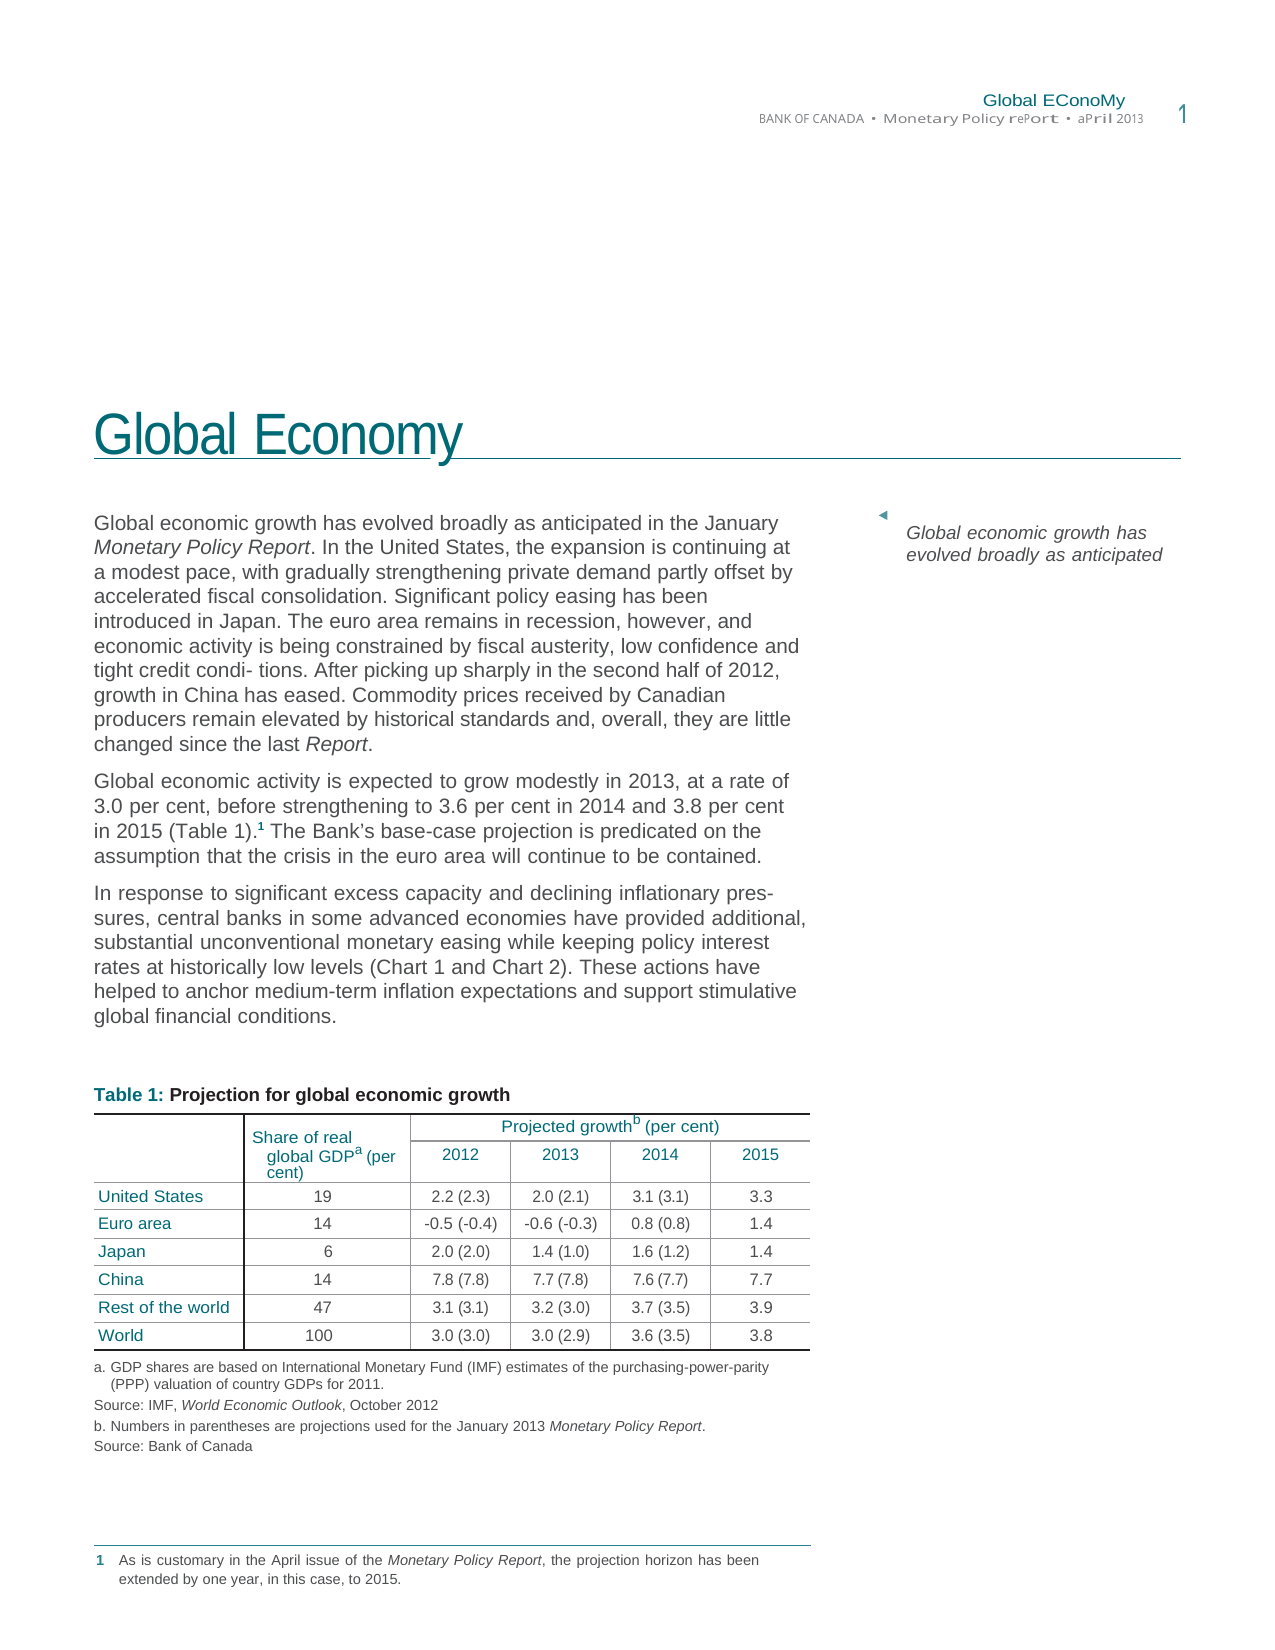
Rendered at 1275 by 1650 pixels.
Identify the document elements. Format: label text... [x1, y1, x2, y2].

table_cell 100 [245, 1323, 410, 1349]
table_cell 2015 [711, 1142, 810, 1182]
table_cell Rest of the world [94, 1295, 243, 1321]
table_cell United States [94, 1183, 243, 1209]
table_cell 3.9 [711, 1295, 810, 1321]
table_cell 7.8 (7.8) [411, 1266, 510, 1293]
table_cell 2013 [511, 1142, 610, 1182]
table_cell 47 [245, 1295, 410, 1321]
table_cell -0.5 (-0.4) [411, 1210, 510, 1237]
table_cell 7.7 [711, 1266, 810, 1293]
table_cell 7.7 (7.8) [511, 1266, 610, 1293]
table_cell 3.0 (2.9) [511, 1323, 610, 1349]
table_cell 1.4 [711, 1239, 810, 1265]
table_cell 6 [245, 1239, 410, 1265]
table_cell 2014 [611, 1142, 710, 1182]
table_cell 2.2 (2.3) [411, 1183, 510, 1209]
table_cell 3.2 (3.0) [511, 1295, 610, 1321]
text 3.0 per cent, before strengthening to 3.6 per cent in 2014 and 3.8 per cent in 2015 (Table 1).1 The Bank’s base-case projection is predicated on the assumption that the crisis in the euro area will continue to be contained. [94, 794, 797, 867]
table_cell 3.0 (3.0) [411, 1323, 510, 1349]
table_cell 3.1 (3.1) [411, 1295, 510, 1321]
table_cell 3.3 [711, 1183, 810, 1209]
table_cell 7.6 (7.7) [611, 1266, 710, 1293]
table_cell Euro area [94, 1210, 243, 1237]
list Numbers in parentheses are projections used for the January 2013 Monetary Policy Report. Source: Bank of Canada [94, 1417, 710, 1455]
text accelerated fiscal consolidation. Significant policy easing has been introduced in Japan. The euro area remains in recession, however, and economic activity is being constrained by fiscal austerity, low confidence and tight credit condi- tions. After picking up sharply in the second half of 2012, growth in China has eased. Commodity prices received by Canadian producers remain elevated by historical standards and, overall, they are little changed since the last Report. [94, 584, 810, 756]
text Global economic growth has evolved broadly as anticipated [906, 521, 1164, 566]
text Source: IMF, World Economic Outlook, October 2012 [94, 1397, 1194, 1413]
table_cell 2.0 (2.1) [511, 1183, 610, 1209]
table_cell 3.8 [711, 1323, 810, 1349]
table_cell 2.0 (2.0) [411, 1239, 510, 1265]
list As is customary in the April issue of the Monetary Policy Report, the projection horizon has been extended by one year, in this case, to 2015. [96, 1552, 764, 1587]
table_cell 2012 [411, 1142, 510, 1182]
table_cell World [94, 1323, 243, 1349]
subtitle Global Economy [94, 400, 1194, 467]
table_cell -0.6 (-0.3) [511, 1210, 610, 1237]
table_cell 1.4 (1.0) [511, 1239, 610, 1265]
text Global EConoMy [8, 92, 1125, 110]
table_cell 19 [245, 1183, 410, 1209]
table_header [94, 1115, 243, 1182]
text Table 1: Projection for global economic growth [94, 1084, 1194, 1105]
table_cell China [94, 1266, 243, 1293]
table_header Projected growthb (per cent) [411, 1115, 810, 1140]
table_header Share of real global GDPa (per cent) [245, 1115, 410, 1182]
table_cell 14 [245, 1266, 410, 1293]
table_cell 1.4 [711, 1210, 810, 1237]
table_cell Japan [94, 1239, 243, 1265]
text Global economic growth has evolved broadly as anticipated in the January Monetary Policy Report. In the United States, the expansion is continuing at a modest pace, with gradually strengthening private demand partly offset by [94, 510, 797, 583]
text BANK OF CANADA • Monetary Policy rePort • aPril 2013 [759, 110, 1194, 126]
table_cell 14 [245, 1210, 410, 1237]
text Global economic activity is expected to grow modestly in 2013, at a rate of [94, 769, 814, 793]
table_cell 0.8 (0.8) [611, 1210, 710, 1237]
table_cell 1.6 (1.2) [611, 1239, 710, 1265]
table_cell 3.1 (3.1) [611, 1183, 710, 1209]
text In response to significant excess capacity and declining inflationary pres- sures, central banks in some advanced economies have provided additional, substantial unconventional monetary easing while keeping policy interest rates at historically low levels (Chart 1 and Chart 2). These actions have helped to anchor medium-term inflation expectations and support stimulative global financial conditions. [94, 881, 813, 1028]
table_cell 3.7 (3.5) [611, 1295, 710, 1321]
table_cell 3.6 (3.5) [611, 1323, 710, 1349]
list GDP shares are based on International Monetary Fund (IMF) estimates of the purchasing-power-parity (PPP) valuation of country GDPs for 2011. [94, 1359, 804, 1393]
